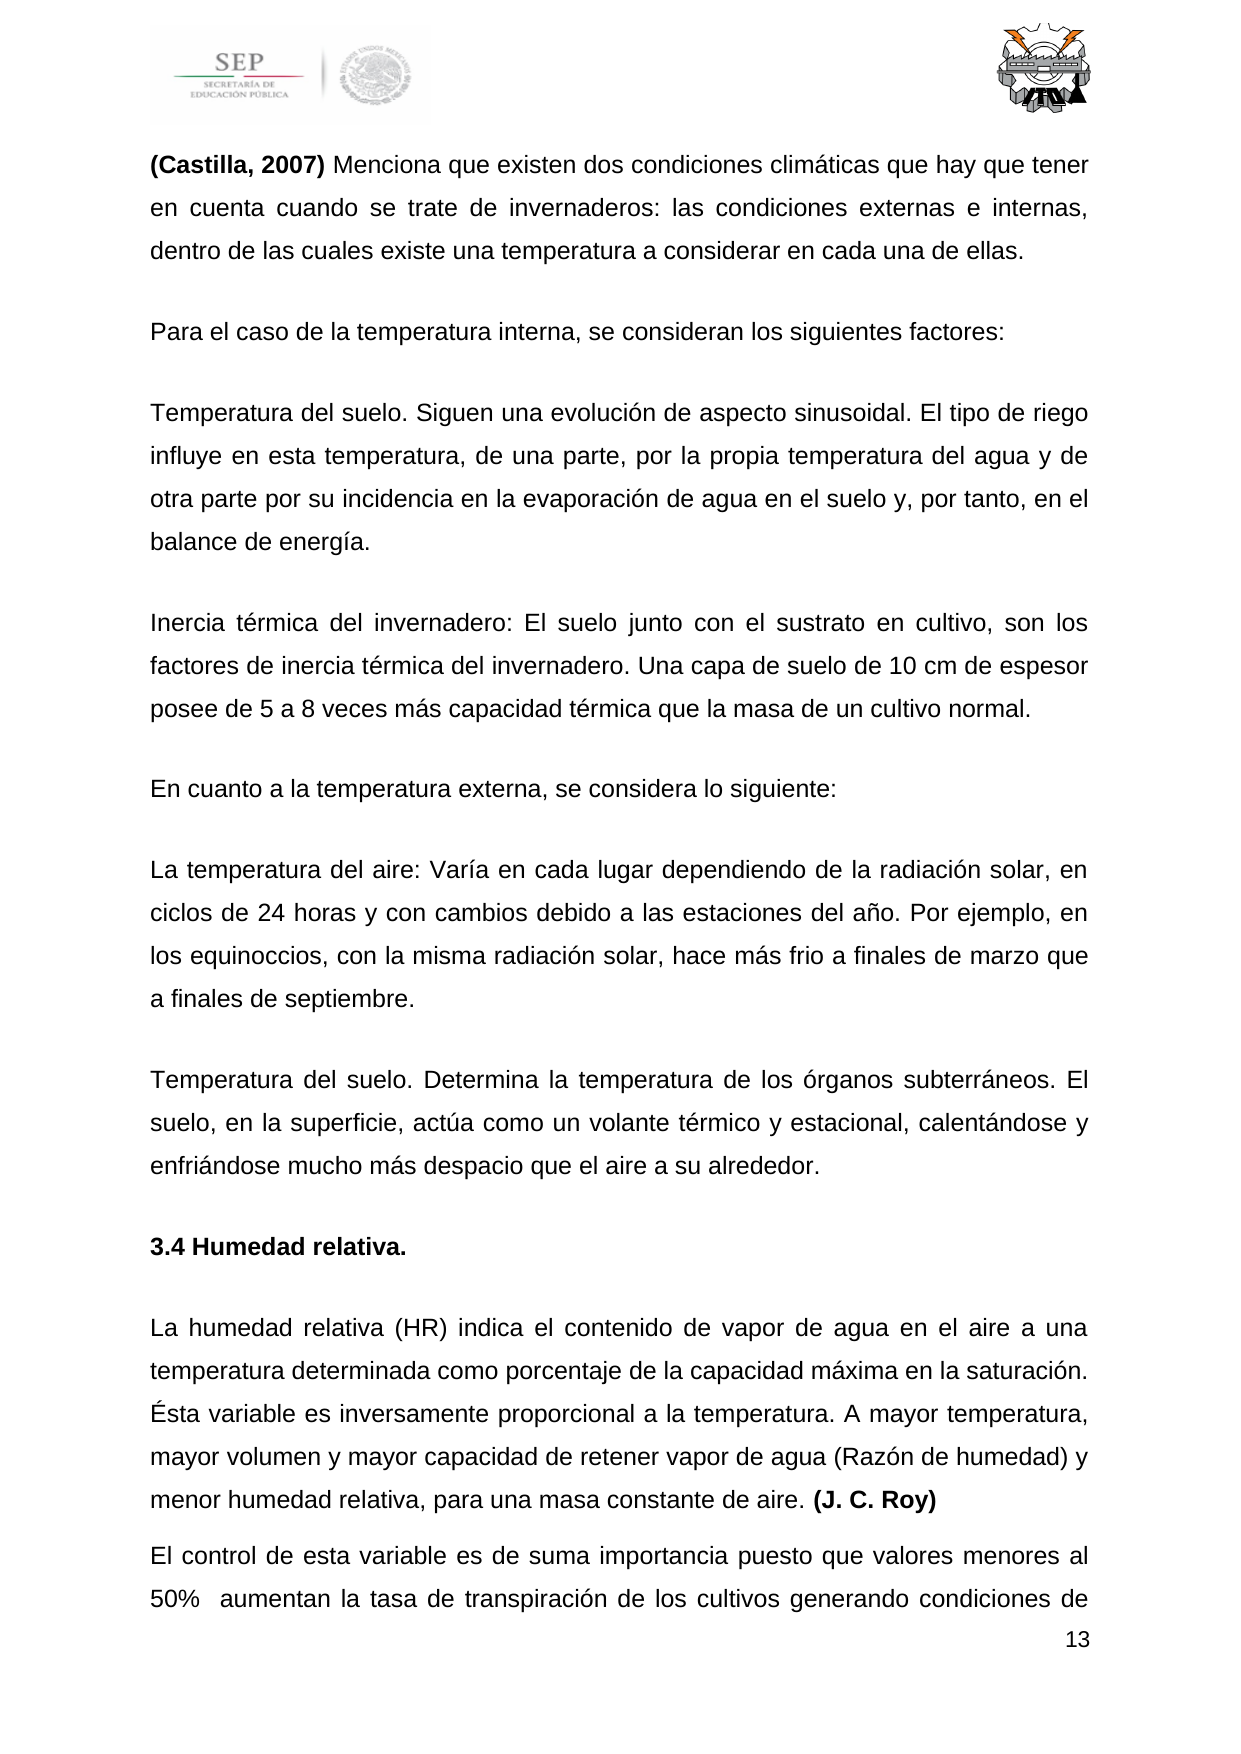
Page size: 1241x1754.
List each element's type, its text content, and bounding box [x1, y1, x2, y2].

text En cuanto a la temperatura externa, se considera lo siguiente: [150, 774, 1090, 803]
text Menciona que existen dos condiciones climáticas que hay que tener en cuenta cuando se trate de invernaderos: las condiciones externas e internas, dentro de las cuales existe una temperatura a considerar en cada una de ellas. [150, 150, 1090, 265]
text 3.4 Humedad relativa. [150, 1232, 1090, 1261]
text Temperatura del suelo. Determina la temperatura de los órganos subterráneos. El suelo, en la superficie, actúa como un volante térmico y estacional, calentándose y enfriándose mucho más despacio que el aire a su alrededor. [150, 1065, 1090, 1180]
text Temperatura del suelo. Siguen una evolución de aspecto sinusoidal. El tipo de riego influye en esta temperatura, de una parte, por la propia temperatura del agua y de otra parte por su incidencia en la evaporación de agua en el suelo y, por tanto, en el balance de energía. [150, 397, 1090, 556]
text Inercia térmica del invernadero: El suelo junto con el sustrato en cultivo, son los factores de inercia térmica del invernadero. Una capa de suelo de 10 cm de espesor posee de 5 a 8 veces más capacidad térmica que la masa de un cultivo normal. [150, 607, 1090, 722]
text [150, 1541, 1090, 1612]
text La temperatura del aire: Varía en cada lugar dependiendo de la radiación solar, en ciclos de 24 horas y con cambios debido a las estaciones del año. Por ejemplo, en los equinoccios, con la misma radiación solar, hace más frio a finales de marzo que a finales de septiembre. [150, 855, 1090, 1013]
text La humedad relativa (HR) indica el contenido de vapor de agua en el aire a una temperatura determinada como porcentaje de la capacidad máxima en la saturación. Ésta variable es inversamente proporcional a la temperatura. A mayor temperatura, mayor volumen y mayor capacidad de retener vapor de agua (Razón de humedad) y menor humedad relativa, para una masa constante de aire. [150, 1312, 1090, 1514]
picture [150, 25, 432, 125]
picture [996, 23, 1091, 113]
text Para el caso de la temperatura interna, se consideran los siguientes factores: [150, 317, 1090, 346]
